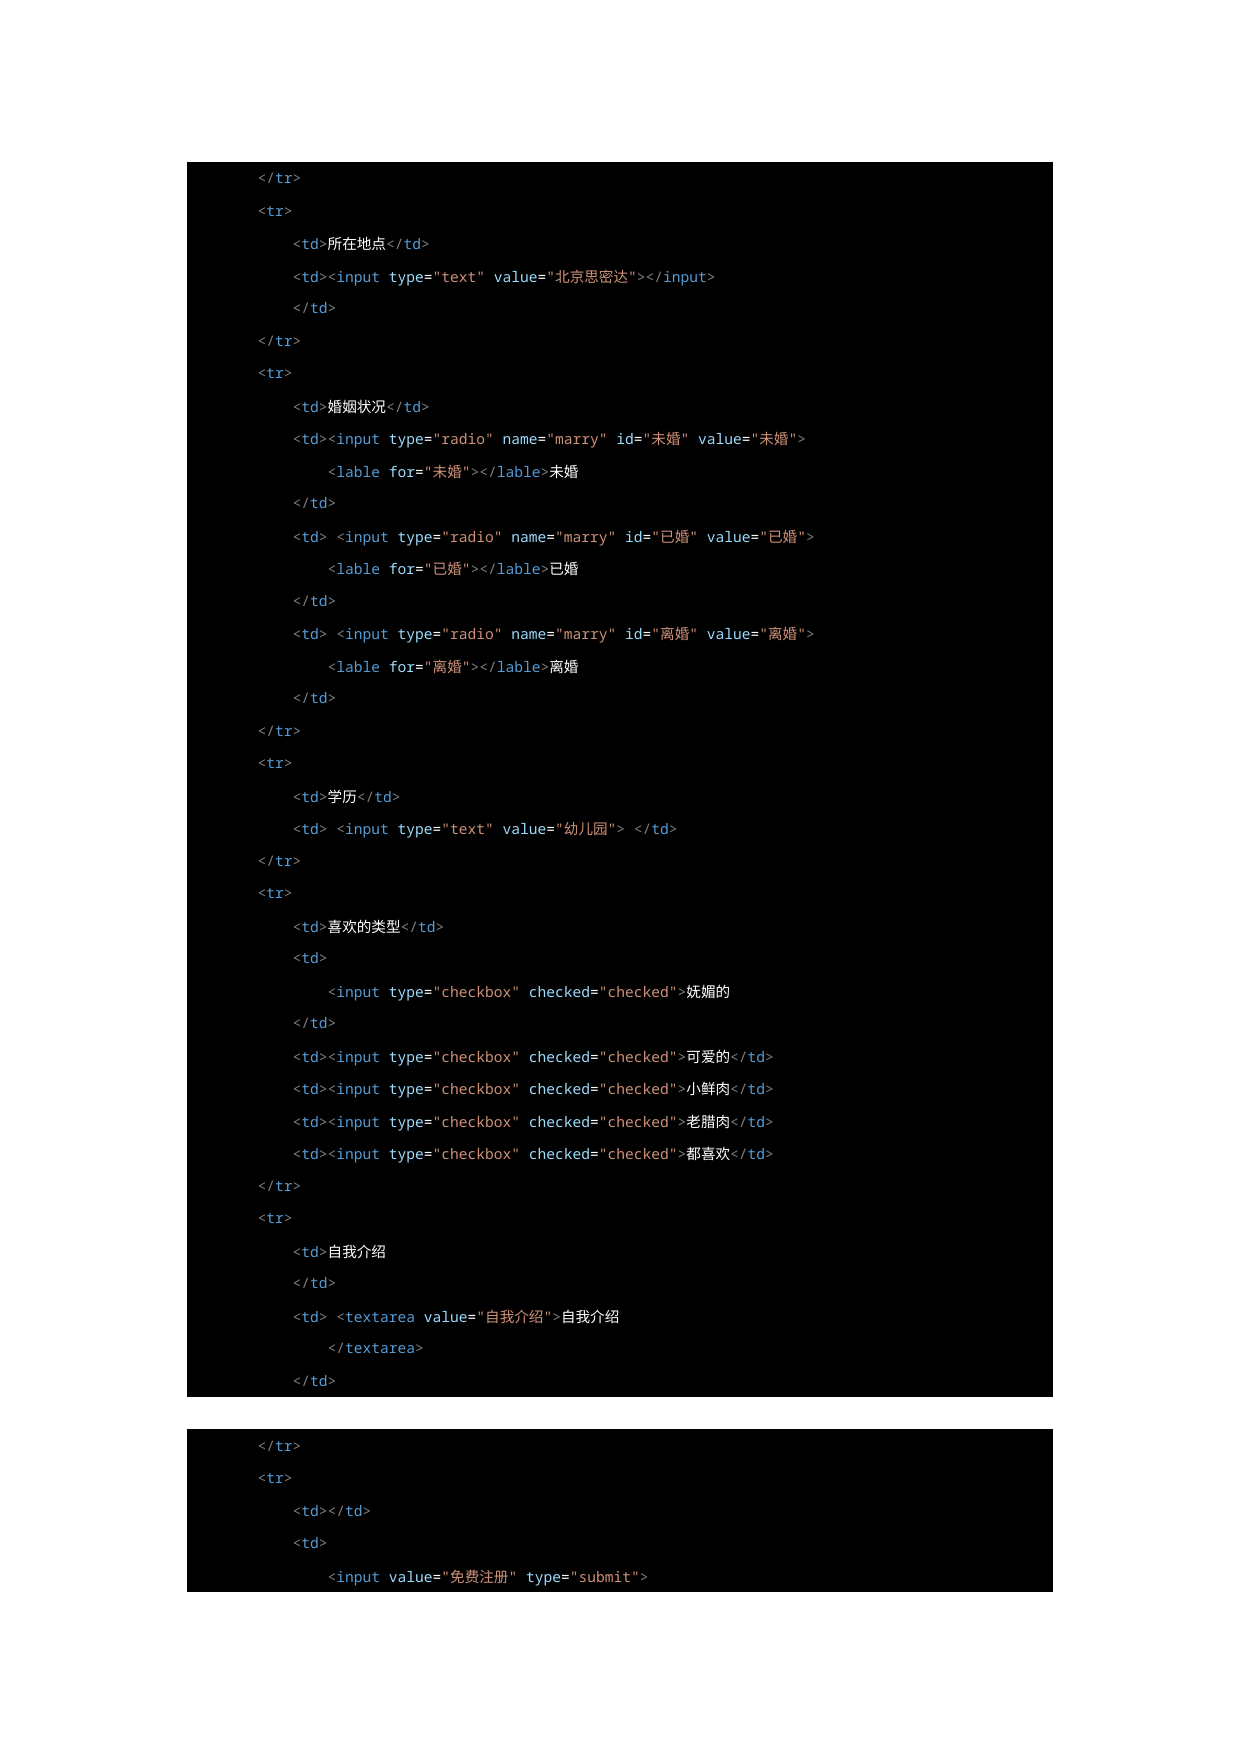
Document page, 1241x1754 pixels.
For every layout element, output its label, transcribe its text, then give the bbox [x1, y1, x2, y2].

text </textarea> [187, 1332, 1053, 1364]
text <td> <textarea value="自我介绍">自我介绍 [187, 1299, 1053, 1332]
text </td> [187, 584, 1053, 617]
text <td><input type="radio" name="marry" id="未婚" value="未婚"> [187, 422, 1053, 454]
text </tr> [187, 324, 1053, 357]
text <td> <input type="text" value="幼儿园"> </td> [187, 812, 1053, 844]
text </td> [187, 1007, 1053, 1039]
text <td>婚姻状况</td> [187, 389, 1053, 422]
text <lable for="离婚"></lable>离婚 [187, 649, 1053, 682]
text <td><input type="text" value="北京思密达"></input> [187, 259, 1053, 292]
text </td> [187, 1267, 1053, 1299]
text </tr> [187, 162, 1053, 194]
text </td> [187, 292, 1053, 324]
text </td> [187, 487, 1053, 519]
text <input value="免费注册" type="submit"> [187, 1559, 1053, 1592]
text <td> [187, 1527, 1053, 1559]
text </tr> [187, 714, 1053, 747]
text <tr> [187, 194, 1053, 227]
text <lable for="已婚"></lable>已婚 [187, 552, 1053, 584]
text <td>学历</td> [187, 779, 1053, 812]
text <td><input type="checkbox" checked="checked">都喜欢</td> [187, 1137, 1053, 1169]
text <td> [187, 942, 1053, 974]
text <tr> [187, 1202, 1053, 1234]
text <tr> [187, 357, 1053, 389]
text <td>自我介绍 [187, 1234, 1053, 1267]
text </tr> [187, 844, 1053, 877]
text </td> [187, 682, 1053, 714]
text <td> <input type="radio" name="marry" id="已婚" value="已婚"> [187, 519, 1053, 552]
text <input type="checkbox" checked="checked">妩媚的 [187, 974, 1053, 1007]
text <td><input type="checkbox" checked="checked">老腊肉</td> [187, 1104, 1053, 1137]
text <td> <input type="radio" name="marry" id="离婚" value="离婚"> [187, 617, 1053, 649]
text <td>喜欢的类型</td> [187, 909, 1053, 942]
text <td></td> [187, 1494, 1053, 1527]
text </td> [187, 1364, 1053, 1397]
text <tr> [187, 747, 1053, 779]
text </tr> [187, 1429, 1053, 1462]
text <tr> [187, 1462, 1053, 1494]
text <tr> [187, 877, 1053, 909]
text <lable for="未婚"></lable>未婚 [187, 454, 1053, 487]
text <td><input type="checkbox" checked="checked">小鲜肉</td> [187, 1072, 1053, 1104]
text </tr> [187, 1169, 1053, 1202]
text <td><input type="checkbox" checked="checked">可爱的</td> [187, 1039, 1053, 1072]
text <td>所在地点</td> [187, 227, 1053, 259]
